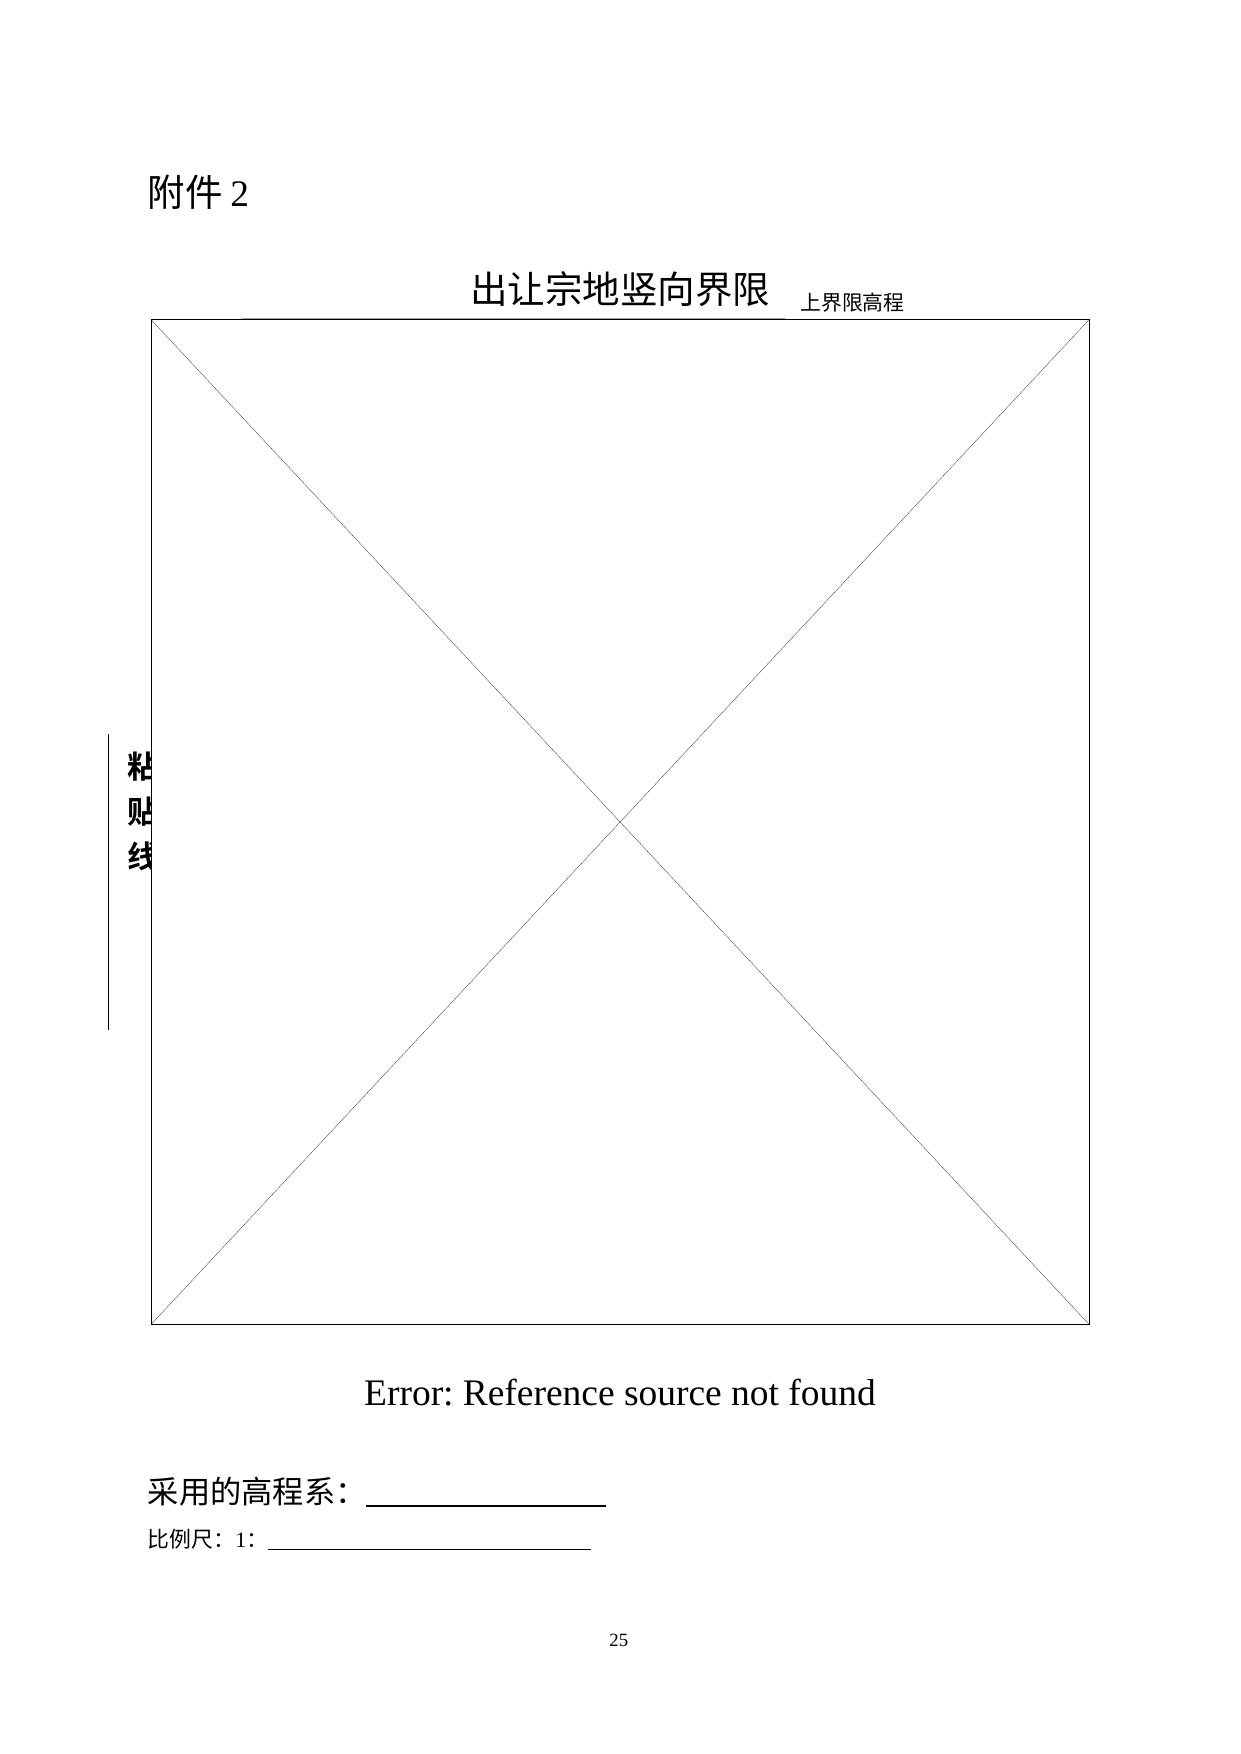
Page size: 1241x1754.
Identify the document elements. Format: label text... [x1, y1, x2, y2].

text 采用的高程系： [148, 1457, 1092, 1522]
text 附件2 [148, 157, 1092, 222]
text 比例尺：1： [148, 1522, 1092, 1554]
